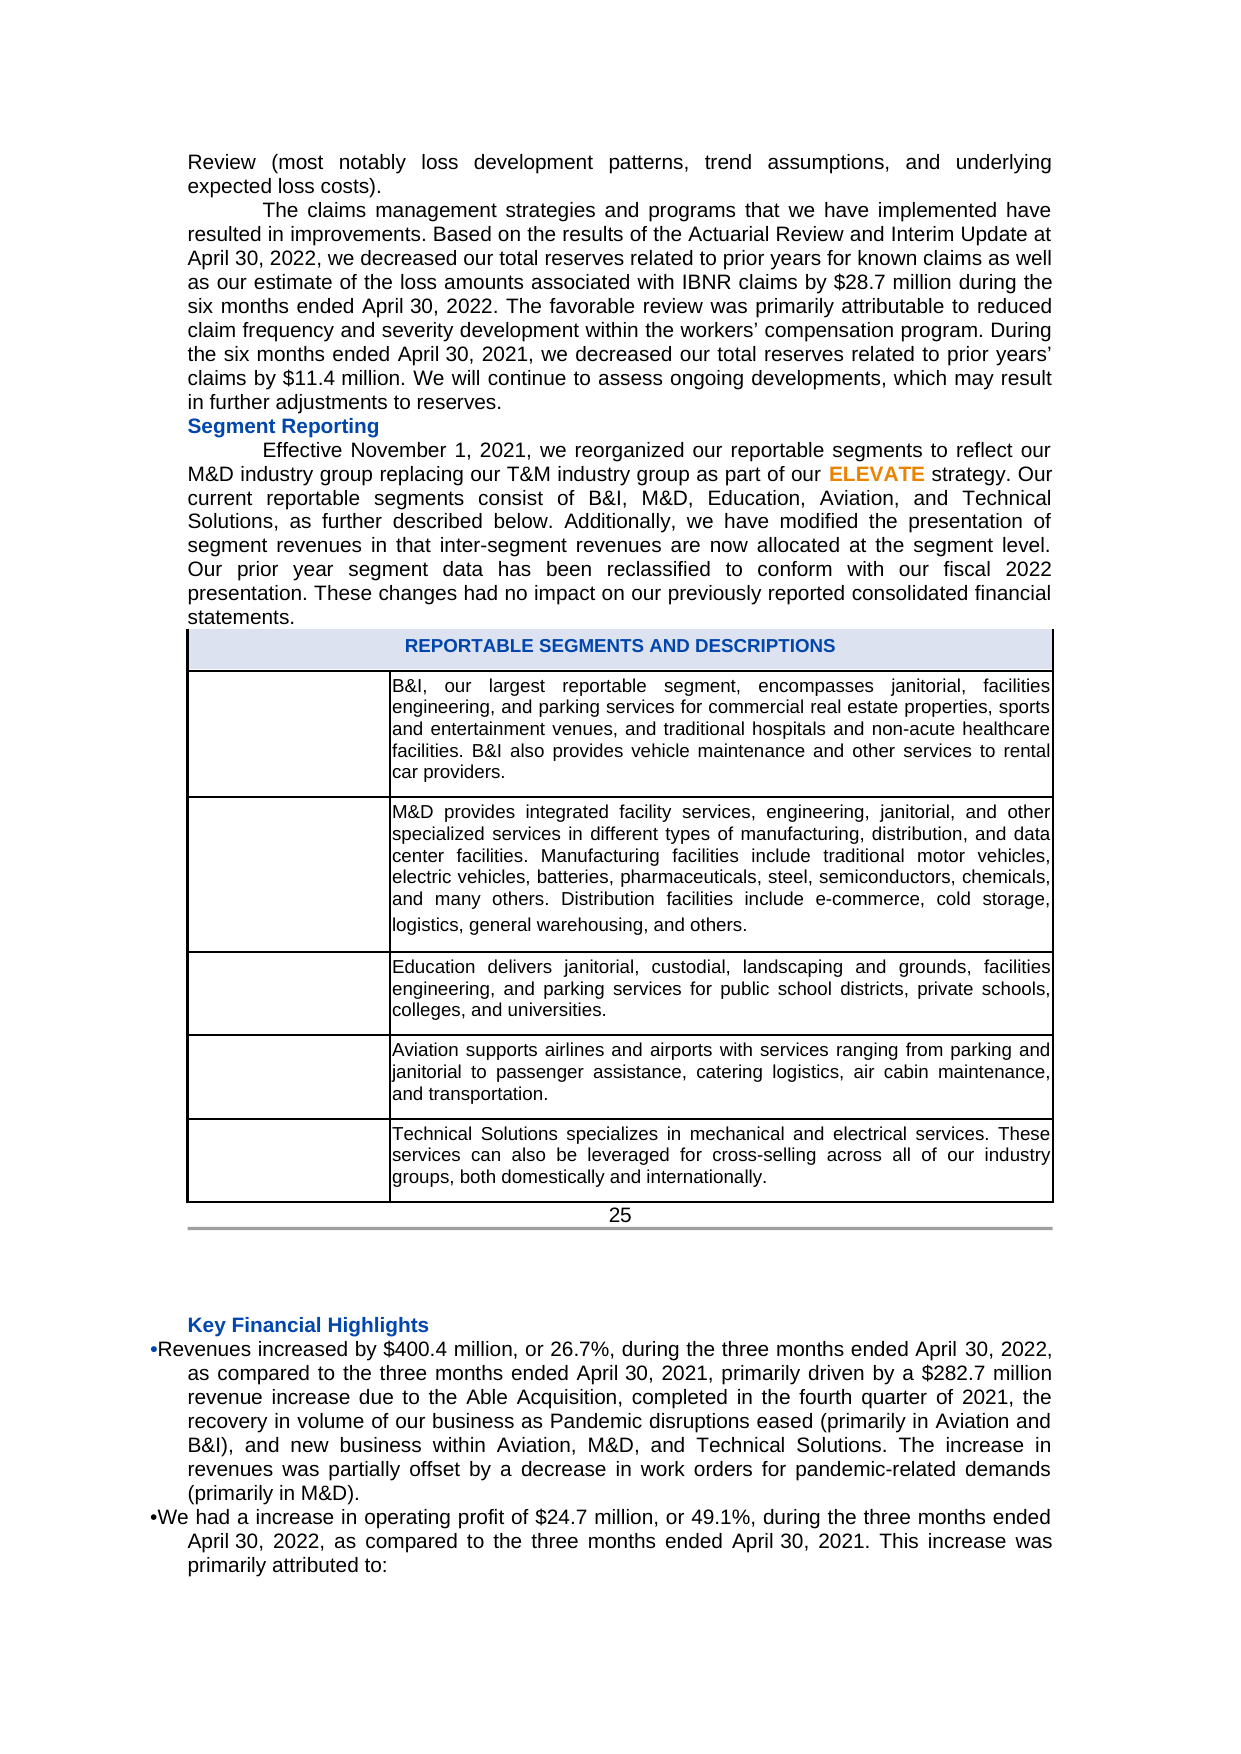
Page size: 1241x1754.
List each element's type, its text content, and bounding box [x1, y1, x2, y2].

text 25 [187, 1203, 1053, 1226]
text •Revenues increased by $400.4 million, or 26.7%, during the three months ended April 30, 2022, as compared to the three months ended April 30, 2021, primarily driven by a $282.7 million revenue increase due to the Able Acquisition, completed in the fourth quarter of 2021, the recovery in volume of our business as Pandemic disruptions eased (primarily in Aviation and B&I), and new business within Aviation, M&D, and Technical Solutions. The increase in revenues was partially offset by a decrease in work orders for pandemic-related demands (primarily in M&D). [150, 1337, 1053, 1505]
text Key Financial Highlights [187, 1313, 1053, 1337]
text The claims management strategies and programs that we have implemented have resulted in improvements. Based on the results of the Actuarial Review and Interim Update at April 30, 2022, we decreased our total reserves related to prior years for known claims as well as our estimate of the loss amounts associated with IBNR claims by $28.7 million during the six months ended April 30, 2022. The favorable review was primarily attributable to reduced claim frequency and severity development within the workers’ compensation program. During the six months ended April 30, 2021, we decreased our total reserves related to prior years’ claims by $11.4 million. We will continue to assess ongoing developments, which may result in further adjustments to reserves. [187, 198, 1053, 413]
text Segment Reporting [187, 413, 1053, 437]
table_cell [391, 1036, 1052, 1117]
text •We had a increase in operating profit of $24.7 million, or 49.1%, during the three months ended April 30, 2022, as compared to the three months ended April 30, 2021. This increase was primarily attributed to: [150, 1505, 1053, 1577]
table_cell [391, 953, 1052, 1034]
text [187, 150, 1053, 198]
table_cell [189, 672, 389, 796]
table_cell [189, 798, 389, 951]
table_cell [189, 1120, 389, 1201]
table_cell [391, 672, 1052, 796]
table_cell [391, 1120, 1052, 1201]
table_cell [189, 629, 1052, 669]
text Effective November 1, 2021, we reorganized our reportable segments to reflect our M&D industry group replacing our T&M industry group as part of our ELEVATE strategy. Our current reportable segments consist of B&I, M&D, Education, Aviation, and Technical Solutions, as further described below. Additionally, we have modified the presentation of segment revenues in that inter-segment revenues are now allocated at the segment level. Our prior year segment data has been reclassified to conform with our fiscal 2022 presentation. These changes had no impact on our previously reported consolidated financial statements. [187, 437, 1053, 629]
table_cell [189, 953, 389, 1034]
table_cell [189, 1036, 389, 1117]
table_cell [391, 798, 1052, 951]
